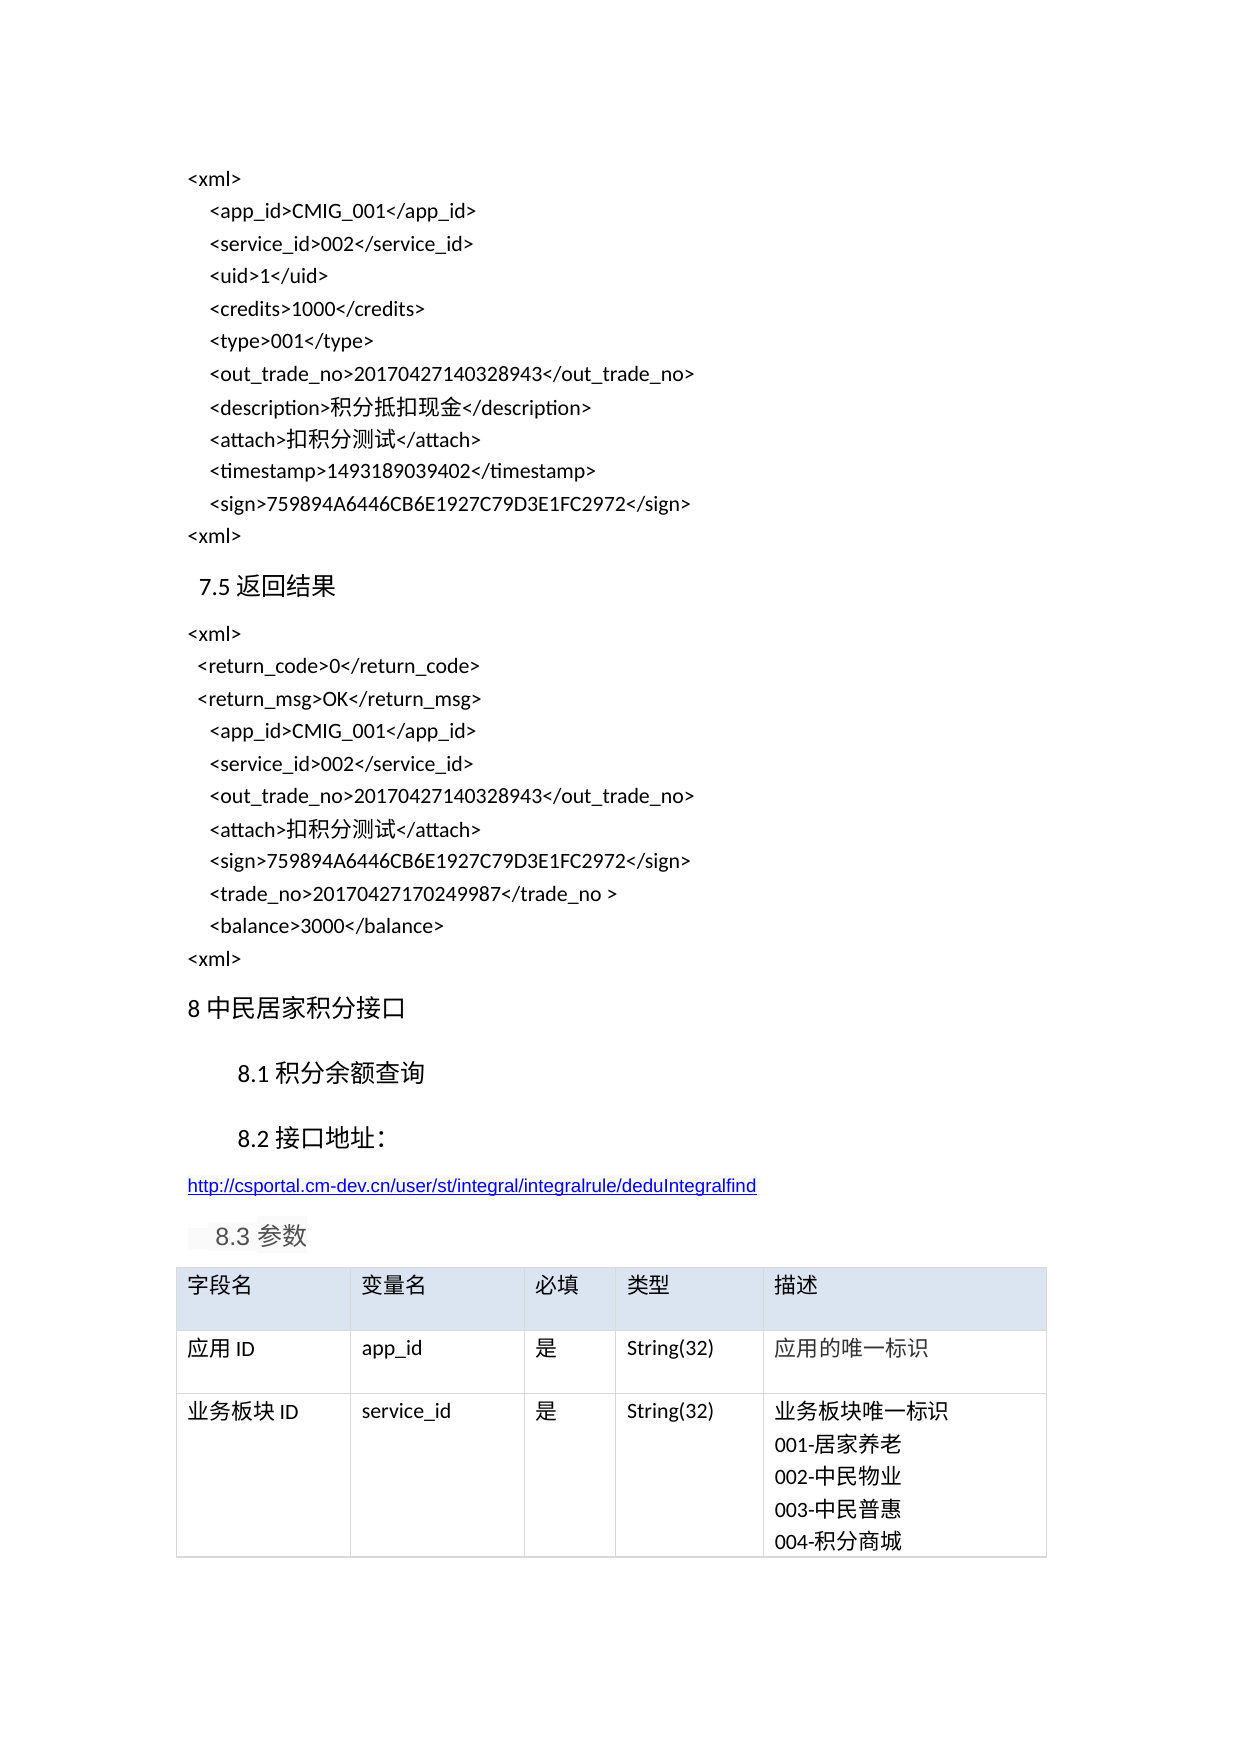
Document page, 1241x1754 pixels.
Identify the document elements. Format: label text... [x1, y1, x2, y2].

text <app_id>CMIG_001</app_id> [209, 194, 1053, 227]
text <return_code>0</return_code> [187, 649, 1053, 682]
text <out_trade_no>20170427140328943</out_trade_no> [209, 357, 1053, 389]
table_cell 业务板块唯一标识 001-居家养老 002-中民物业 003-中民普惠 004-积分商城 [764, 1394, 1046, 1556]
table_cell service_id [351, 1394, 524, 1556]
table_cell 是 [525, 1394, 615, 1556]
text <xml> [187, 942, 1053, 974]
text <description>积分抵扣现金</description> [209, 389, 1053, 422]
text 7.5 返回结果 [187, 552, 1053, 617]
table_header 变量名 [351, 1268, 524, 1330]
table_cell String(32) [616, 1331, 763, 1393]
table_cell 是 [525, 1331, 615, 1393]
text 8.2 接口地址： [187, 1104, 1053, 1169]
text <sign>759894A6446CB6E1927C79D3E1FC2972</sign> [209, 844, 1053, 877]
text <return_msg>OK</return_msg> [187, 682, 1053, 714]
table_cell String(32) [616, 1394, 763, 1556]
table_header 描述 [764, 1268, 1046, 1330]
table_cell 应用的唯一标识 [764, 1331, 1046, 1393]
text <xml> [187, 162, 1053, 194]
text <app_id>CMIG_001</app_id> [209, 714, 1053, 747]
text http://csportal.cm-dev.cn/user/st/integral/integralrule/deduIntegralfind [187, 1169, 1053, 1202]
text <xml> [187, 617, 1053, 649]
table_cell app_id [351, 1331, 524, 1393]
text <timestamp>1493189039402</timestamp> [209, 454, 1053, 487]
text <attach>扣积分测试</attach> [209, 812, 1053, 844]
text <attach>扣积分测试</attach> [209, 422, 1053, 454]
text 8.3 参数 [187, 1202, 1053, 1267]
text <uid>1</uid> [209, 259, 1053, 292]
text <sign>759894A6446CB6E1927C79D3E1FC2972</sign> [209, 487, 1053, 519]
text <out_trade_no>20170427140328943</out_trade_no> [209, 779, 1053, 812]
text <trade_no>20170427170249987</trade_no > [209, 877, 1053, 909]
text <balance>3000</balance> [209, 909, 1053, 942]
table_cell 应用ID [177, 1331, 350, 1393]
table_header 必填 [525, 1268, 615, 1330]
table_cell 业务板块ID [177, 1394, 350, 1556]
text 8.1 积分余额查询 [187, 1039, 1053, 1104]
text <xml> [187, 519, 1053, 552]
table_header 字段名 [177, 1268, 350, 1330]
table_header 类型 [616, 1268, 763, 1330]
text <type>001</type> [209, 324, 1053, 357]
text <credits>1000</credits> [209, 292, 1053, 324]
text <service_id>002</service_id> [209, 227, 1053, 259]
text 8 中民居家积分接口 [187, 974, 1053, 1039]
text <service_id>002</service_id> [209, 747, 1053, 779]
